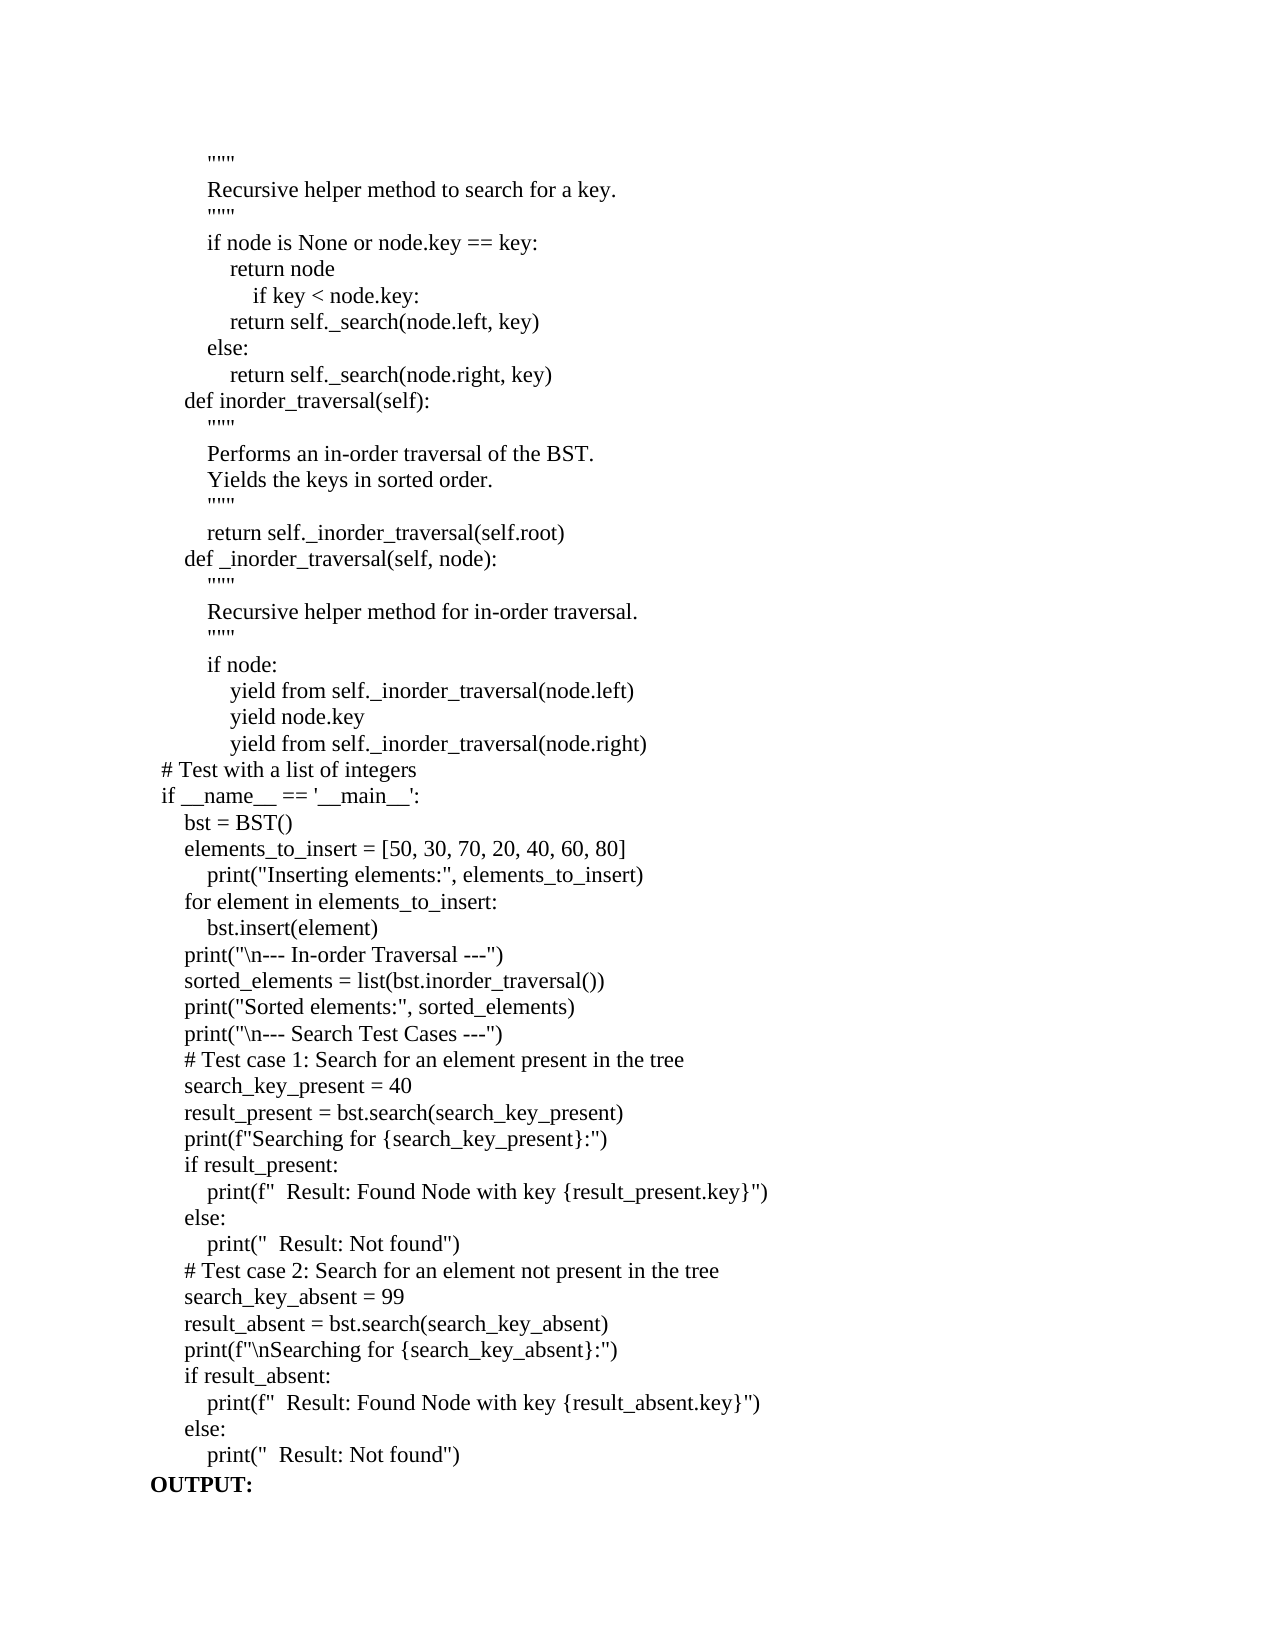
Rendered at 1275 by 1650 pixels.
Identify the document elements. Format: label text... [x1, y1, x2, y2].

text sorted_elements = list(bst.inorder_traversal()) [161, 967, 1125, 993]
text print(f" Result: Found Node with key {result_absent.key}") [161, 1389, 1125, 1415]
text Recursive helper method for in-order traversal. [161, 598, 1125, 624]
text if node is None or node.key == key: [161, 229, 1125, 255]
text print(f"Searching for {search_key_present}:") [161, 1125, 1125, 1151]
text result_absent = bst.search(search_key_absent) [161, 1309, 1125, 1336]
text def inorder_traversal(self): [161, 387, 1125, 413]
text yield from self._inorder_traversal(node.left) [161, 677, 1125, 703]
text search_key_absent = 99 [161, 1283, 1125, 1309]
text result_present = bst.search(search_key_present) [161, 1099, 1125, 1125]
text else: [161, 1204, 1125, 1231]
text bst = BST() [161, 809, 1125, 835]
text else: [161, 334, 1125, 361]
text if result_absent: [161, 1362, 1125, 1389]
text if result_present: [161, 1151, 1125, 1178]
text yield node.key [161, 703, 1125, 730]
text for element in elements_to_insert: [161, 888, 1125, 914]
text print(f" Result: Found Node with key {result_present.key}") [161, 1178, 1125, 1204]
text """ [161, 203, 1125, 229]
text Recursive helper method to search for a key. [161, 176, 1125, 203]
text print(f"\nSearching for {search_key_absent}:") [161, 1336, 1125, 1362]
text bst.insert(element) [161, 914, 1125, 941]
text OUTPUT: [150, 1472, 1125, 1498]
text yield from self._inorder_traversal(node.right) [161, 730, 1125, 756]
text print(" Result: Not found") [161, 1441, 1125, 1468]
text if key < node.key: [161, 282, 1125, 308]
text # Test case 2: Search for an element not present in the tree [161, 1257, 1125, 1283]
text """ [161, 572, 1125, 598]
text return self._inorder_traversal(self.root) [161, 519, 1125, 545]
text print("\n--- In-order Traversal ---") [161, 941, 1125, 967]
text if __name__ == '__main__': [161, 782, 1125, 809]
text print("Sorted elements:", sorted_elements) [161, 993, 1125, 1020]
text return self._search(node.left, key) [161, 308, 1125, 334]
text return node [161, 255, 1125, 282]
text # Test case 1: Search for an element present in the tree [161, 1046, 1125, 1072]
text elements_to_insert = [50, 30, 70, 20, 40, 60, 80] [161, 835, 1125, 862]
text """ [161, 413, 1125, 440]
text Performs an in-order traversal of the BST. [161, 440, 1125, 466]
text Yields the keys in sorted order. [161, 466, 1125, 493]
text """ [161, 493, 1125, 519]
text print(" Result: Not found") [161, 1231, 1125, 1257]
text return self._search(node.right, key) [161, 361, 1125, 387]
text if node: [161, 651, 1125, 677]
text print("Inserting elements:", elements_to_insert) [161, 862, 1125, 888]
text search_key_present = 40 [161, 1072, 1125, 1099]
text """ [161, 150, 1125, 176]
text print("\n--- Search Test Cases ---") [161, 1020, 1125, 1046]
text # Test with a list of integers [161, 756, 1125, 782]
text else: [161, 1415, 1125, 1441]
text """ [161, 624, 1125, 651]
text def _inorder_traversal(self, node): [161, 545, 1125, 572]
